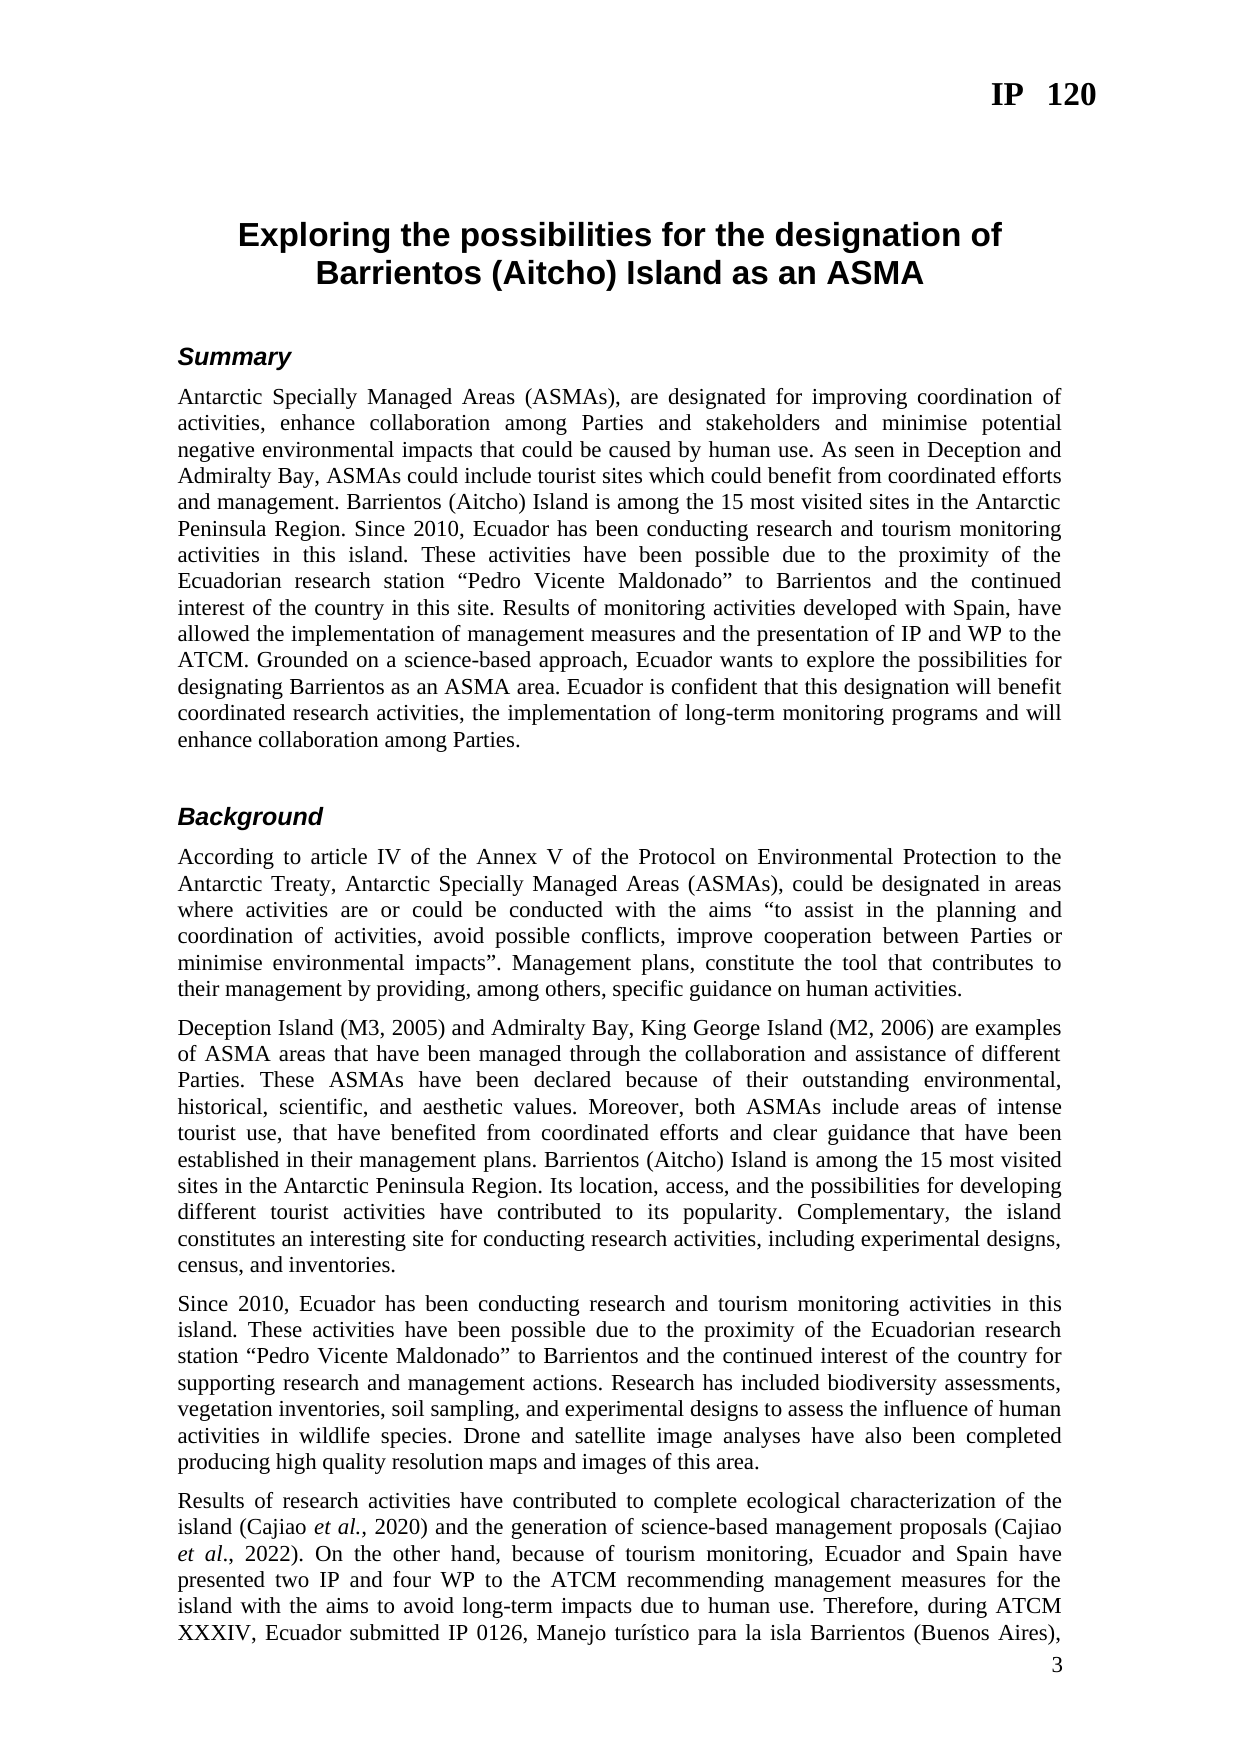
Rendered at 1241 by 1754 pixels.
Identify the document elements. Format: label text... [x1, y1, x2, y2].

subtitle Since 2010, Ecuador has been conducting research and tourism monitoring activities in this island. These activities have been possible due to the proximity of the Ecuadorian research station “Pedro Vicente Maldonado” to Barrientos and the continued interest of the country for supporting research and management actions. Research has included biodiversity assessments, vegetation inventories, soil sampling, and experimental designs to assess the influence of human activities in wildlife species. Drone and satellite image analyses have also been completed producing high quality resolution maps and images of this area. [177, 1290, 1063, 1474]
subtitle Summary [177, 342, 1063, 371]
subtitle Deception Island (M3, 2005) and Admiralty Bay, King George Island (M2, 2006) are examples of ASMA areas that have been managed through the collaboration and assistance of different Parties. These ASMAs have been declared because of their outstanding environmental, historical, scientific, and aesthetic values. Moreover, both ASMAs include areas of intense tourist use, that have benefited from coordinated efforts and clear guidance that have been established in their management plans. Barrientos (Aitcho) Island is among the 15 most visited sites in the Antarctic Peninsula Region. Its location, access, and the possibilities for developing different tourist activities have contributed to its popularity. Complementary, the island constitutes an interesting site for conducting research activities, including experimental designs, census, and inventories. [177, 1014, 1063, 1277]
subtitle Exploring the possibilities for the designation of Barrientos (Aitcho) Island as an ASMA [177, 215, 1063, 292]
subtitle According to article IV of the Annex V of the Protocol on Environmental Protection to the Antarctic Treaty, Antarctic Specially Managed Areas (ASMAs), could be designated in areas where activities are or could be conducted with the aims “to assist in the planning and coordination of activities, avoid possible conflicts, improve cooperation between Parties or minimise environmental impacts”. Management plans, constitute the tool that contributes to their management by providing, among others, specific guidance on human activities. [177, 843, 1063, 1001]
subtitle Antarctic Specially Managed Areas (ASMAs), are designated for improving coordination of activities, enhance collaboration among Parties and stakeholders and minimise potential negative environmental impacts that could be caused by human use. As seen in Deception and Admiralty Bay, ASMAs could include tourist sites which could benefit from coordinated efforts and management. Barrientos (Aitcho) Island is among the 15 most visited sites in the Antarctic Peninsula Region. Since 2010, Ecuador has been conducting research and tourism monitoring activities in this island. These activities have been possible due to the proximity of the Ecuadorian research station “Pedro Vicente Maldonado” to Barrientos and the continued interest of the country in this site. Results of monitoring activities developed with Spain, have allowed the implementation of management measures and the presentation of IP and WP to the ATCM. Grounded on a science-based approach, Ecuador wants to explore the possibilities for designating Barrientos as an ASMA area. Ecuador is confident that this designation will benefit coordinated research activities, the implementation of long-term monitoring programs and will enhance collaboration among Parties. [177, 383, 1063, 752]
subtitle Background [177, 802, 1063, 831]
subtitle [177, 1487, 1063, 1645]
